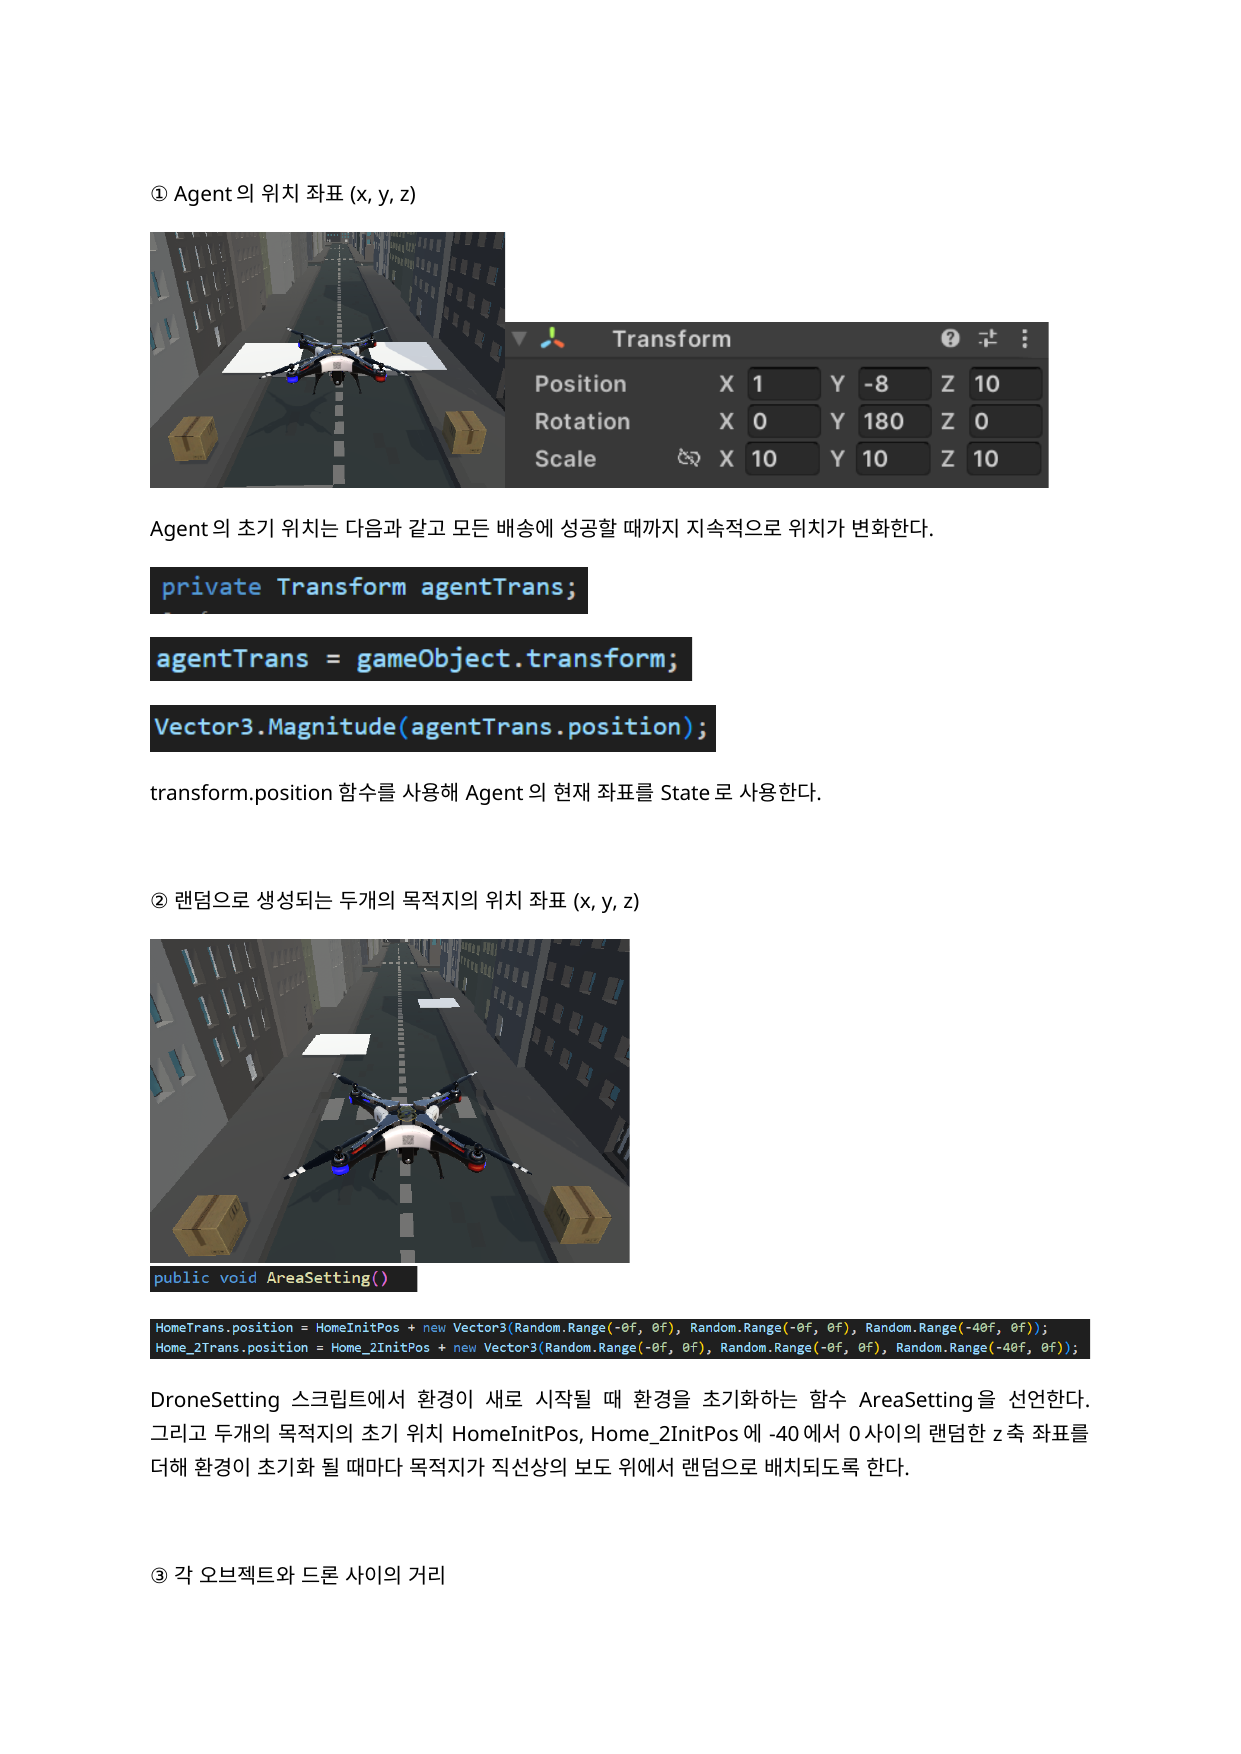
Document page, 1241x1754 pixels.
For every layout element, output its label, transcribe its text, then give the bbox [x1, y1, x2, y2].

picture [150, 705, 716, 752]
text ② 랜덤으로 생성되는 두개의 목적지의 위치 좌표 (x, y, z) [150, 884, 1090, 915]
picture [150, 637, 693, 681]
text Agent의 초기 위치는 다음과 같고 모든 배송에 성공할 때까지 지속적으로 위치가 변화한다. [150, 512, 1090, 543]
text transform.position 함수를 사용해 Agent의 현재 좌표를 State로 사용한다. [150, 776, 1090, 807]
picture [150, 1266, 418, 1292]
text ③ 각 오브젝트와 드론 사이의 거리 [150, 1559, 1090, 1590]
picture [150, 939, 630, 1263]
text ① Agent의 위치 좌표 (x, y, z) [150, 177, 1090, 208]
picture [150, 1319, 1091, 1359]
picture [150, 567, 588, 614]
picture [150, 232, 1049, 488]
text DroneSetting 스크립트에서 환경이 새로 시작될 때 환경을 초기화하는 함수 AreaSetting을 선언한다. 그리고 두개의 목적지의 초기 위치 HomeInitPos, Home_2InitPos에 -40에서 0사이의 랜덤한 z축 좌표를 더해 환경이 초기화 될 때마다 목적지가 직선상의 보도 위에서 랜덤으로 배치되도록 한다. [150, 1383, 1090, 1482]
